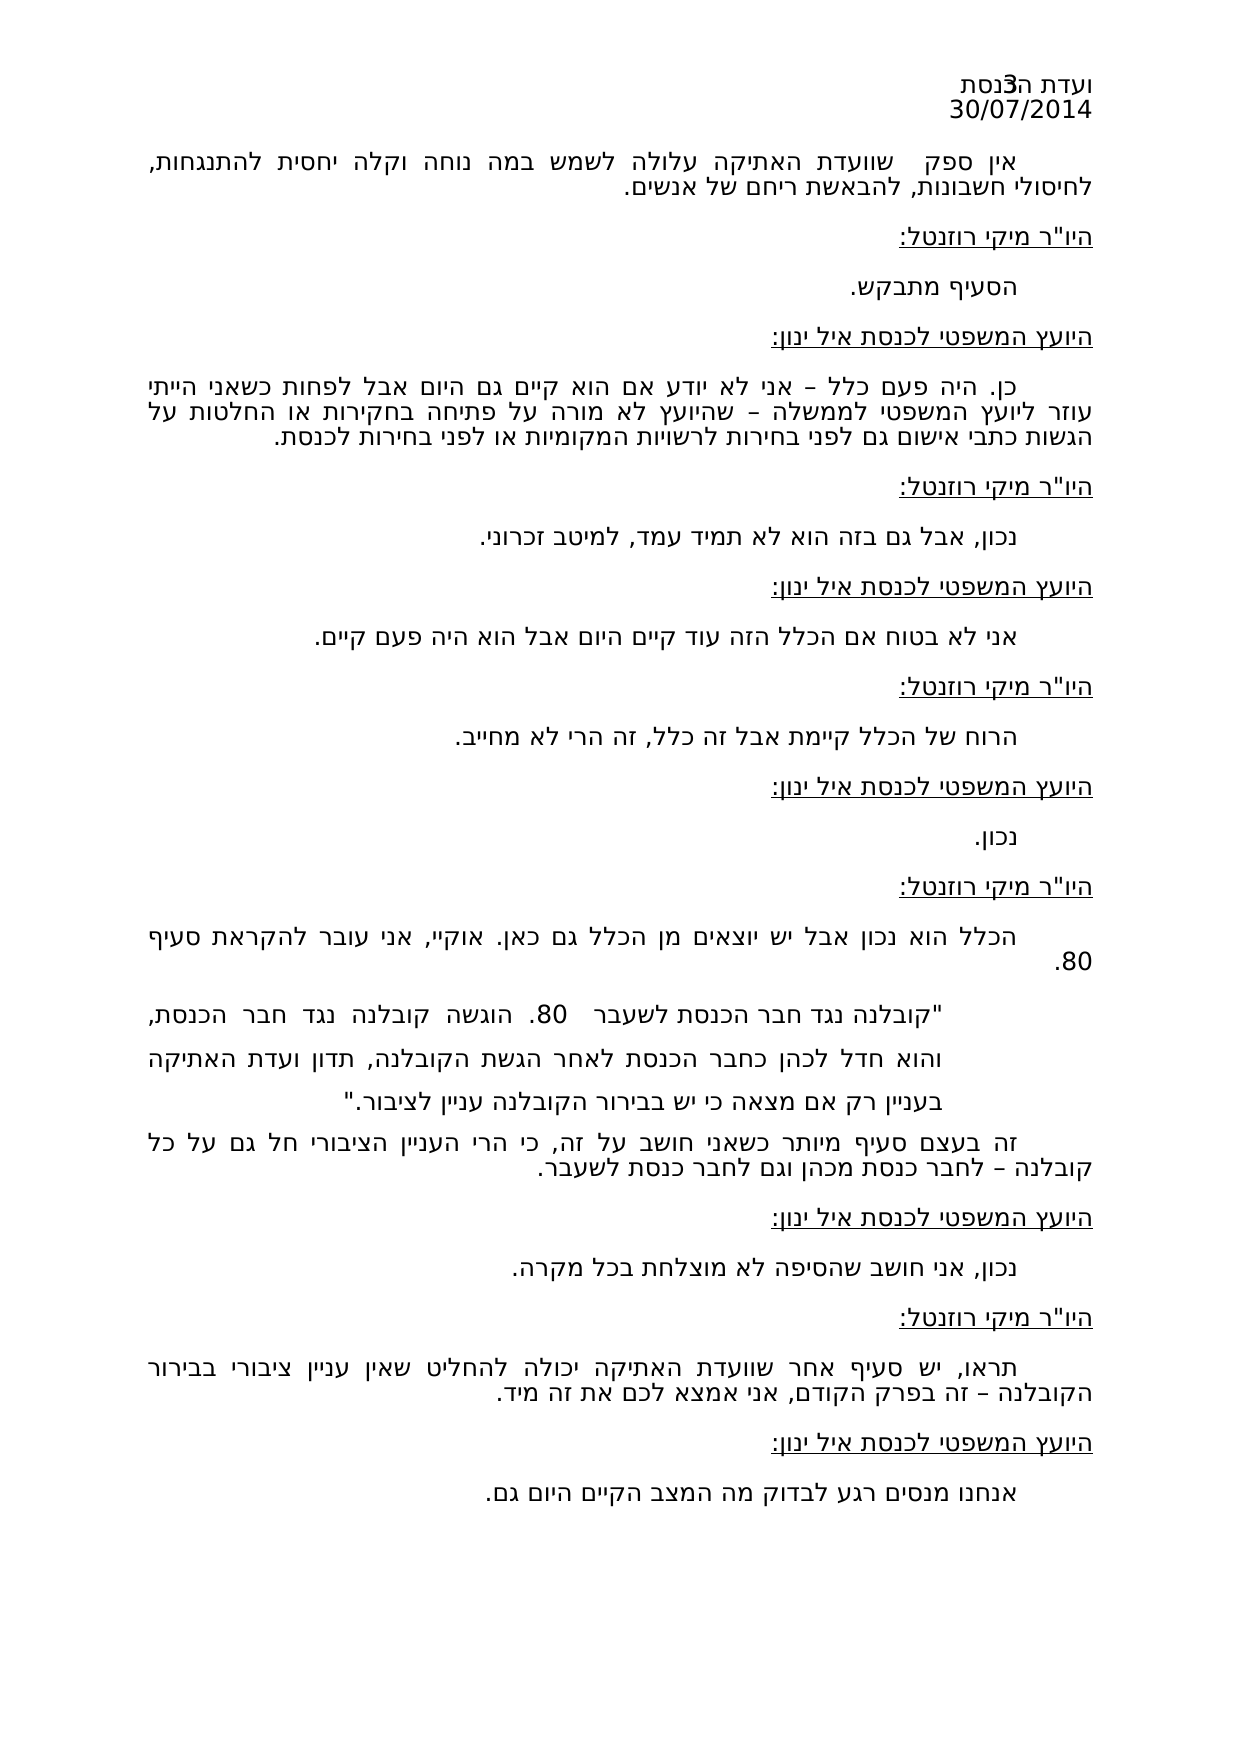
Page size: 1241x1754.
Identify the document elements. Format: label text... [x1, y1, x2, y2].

text אנחנו מנסים רגע לבדוק מה המצב הקיים היום גם. [147, 1481, 1093, 1506]
text היו"ר מיקי רוזנטל: [147, 875, 1093, 900]
text אני לא בטוח אם הכלל הזה עוד קיים היום אבל הוא היה פעם קיים. [147, 625, 1093, 650]
text היועץ המשפטי לכנסת איל ינון: [147, 325, 1093, 350]
text נכון, אבל גם בזה הוא לא תמיד עמד, למיטב זכרוני. [147, 525, 1093, 550]
text היועץ המשפטי לכנסת איל ינון: [147, 775, 1093, 800]
text היועץ המשפטי לכנסת איל ינון: [147, 1206, 1093, 1231]
text זה בעצם סעיף מיותר כשאני חושב על זה, כי הרי העניין הציבורי חל גם על כל קובלנה – לחבר כנסת מכהן וגם לחבר כנסת לשעבר. [147, 1131, 1093, 1181]
text היו"ר מיקי רוזנטל: [147, 225, 1093, 250]
text היו"ר מיקי רוזנטל: [147, 675, 1093, 700]
text תראו, יש סעיף אחר שוועדת האתיקה יכולה להחליט שאין עניין ציבורי בבירור הקובלנה – זה בפרק הקודם, אני אמצא לכם את זה מיד. [147, 1356, 1093, 1406]
text הסעיף מתבקש. [147, 275, 1093, 300]
text "קובלנה נגד חבר הכנסת לשעבר 80. הוגשה קובלנה נגד חבר הכנסת, והוא חדל לכהן כחבר הכנסת לאחר הגשת הקובלנה, תדון ועדת האתיקה בעניין רק אם מצאה כי יש בבירור הקובלנה עניין לציבור." [147, 1000, 943, 1117]
text הכלל הוא נכון אבל יש יוצאים מן הכלל גם כאן. אוקיי, אני עובר להקראת סעיף 80. [147, 925, 1093, 975]
text היו"ר מיקי רוזנטל: [147, 475, 1093, 500]
text נכון. [147, 825, 1093, 850]
text אין ספק שוועדת האתיקה עלולה לשמש במה נוחה וקלה יחסית להתנגחות, לחיסולי חשבונות, להבאשת ריחם של אנשים. [147, 150, 1093, 200]
text היועץ המשפטי לכנסת איל ינון: [147, 575, 1093, 600]
text היו"ר מיקי רוזנטל: [147, 1306, 1093, 1331]
text נכון, אני חושב שהסיפה לא מוצלחת בכל מקרה. [147, 1256, 1093, 1281]
text הרוח של הכלל קיימת אבל זה כלל, זה הרי לא מחייב. [147, 725, 1093, 750]
text כן. היה פעם כלל – אני לא יודע אם הוא קיים גם היום אבל לפחות כשאני הייתי עוזר ליועץ המשפטי לממשלה – שהיועץ לא מורה על פתיחה בחקירות או החלטות על הגשות כתבי אישום גם לפני בחירות לרשויות המקומיות או לפני בחירות לכנסת. [147, 375, 1093, 450]
text היועץ המשפטי לכנסת איל ינון: [147, 1431, 1093, 1456]
